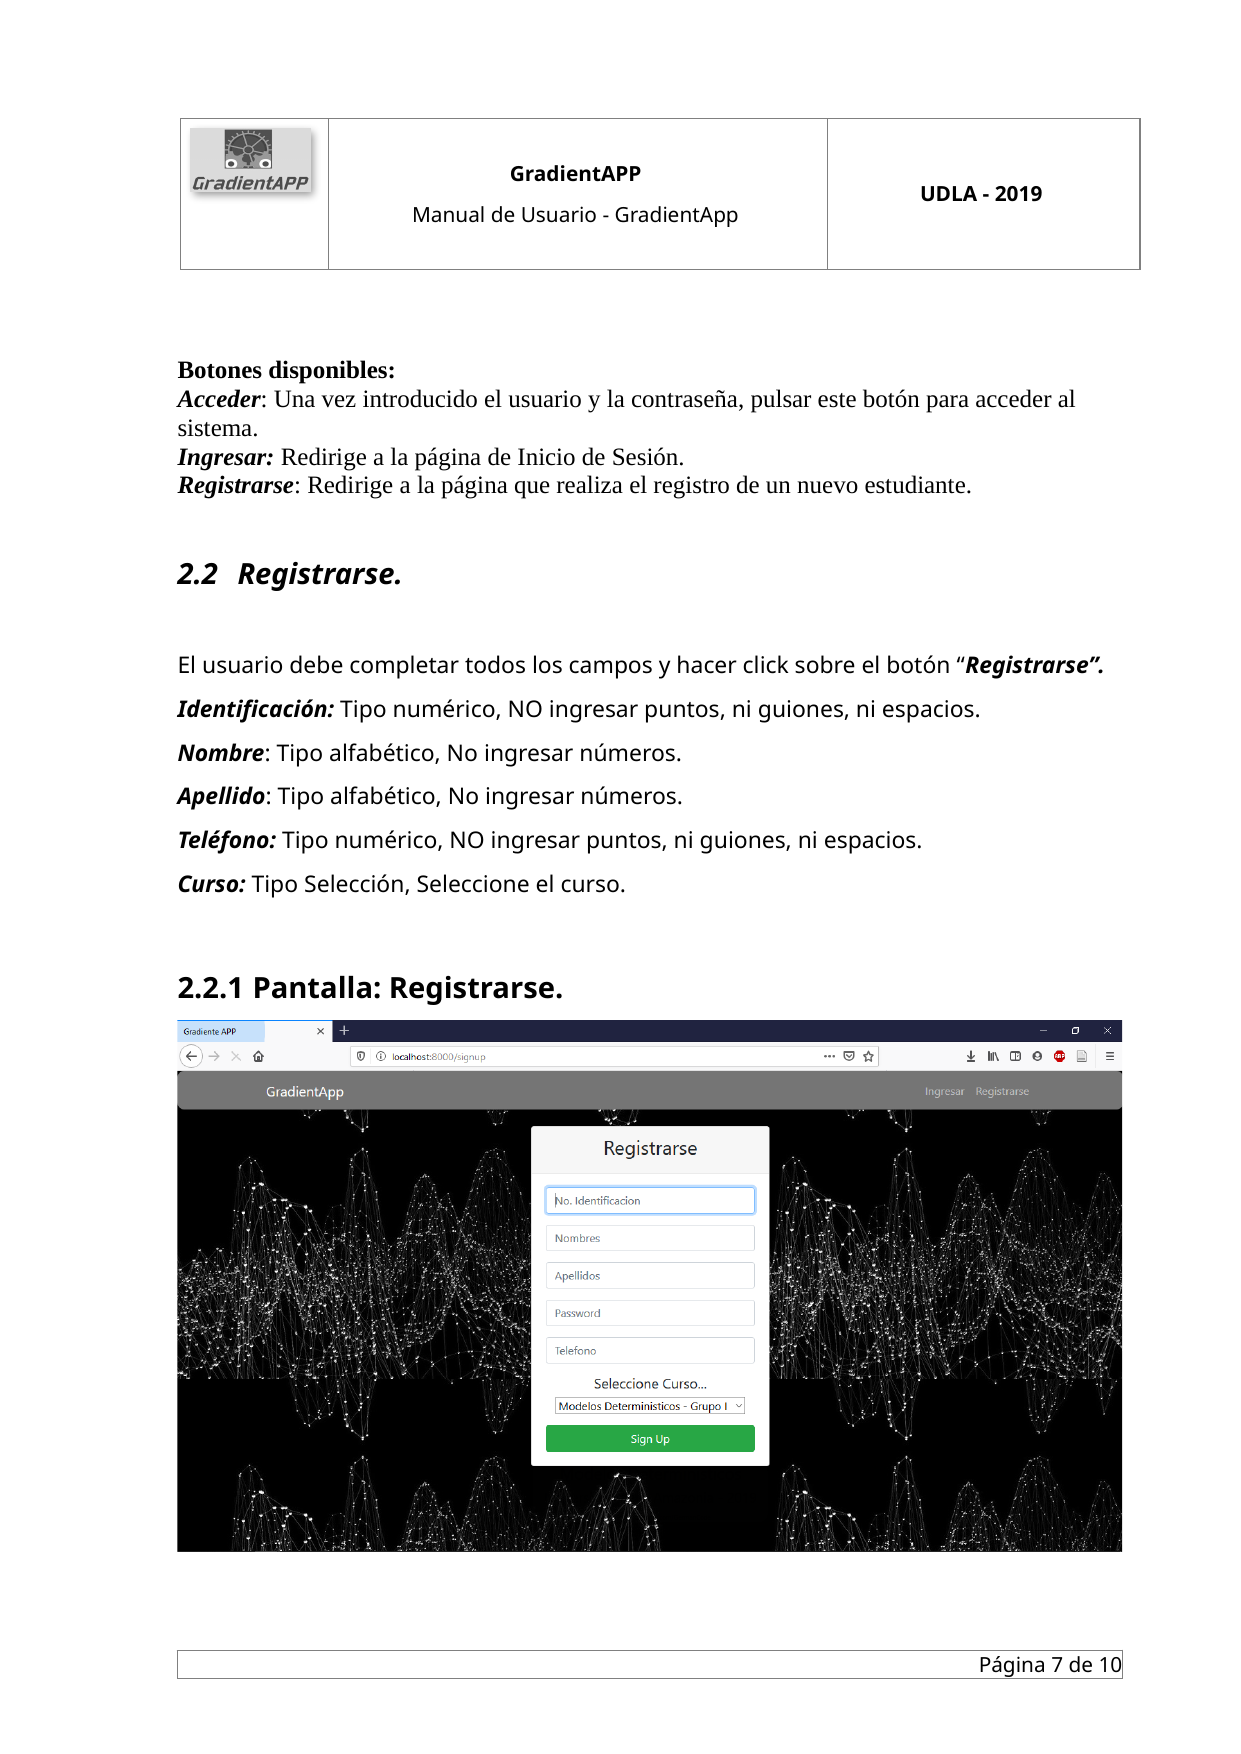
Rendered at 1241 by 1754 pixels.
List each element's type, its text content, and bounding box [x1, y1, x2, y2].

text El usuario debe completar todos los campos y hacer click sobre el botón “Registrarse”. [177, 649, 1122, 680]
text Acceder: Una vez introducido el usuario y la contraseña, pulsar este botón para acceder al sistema. [177, 384, 1122, 442]
picture [190, 128, 311, 192]
text Identificación: Tipo numérico, NO ingresar puntos, ni guiones, ni espacios. [177, 693, 1122, 724]
subtitle Pantalla: Registrarse. [177, 968, 1122, 1007]
picture [177, 1020, 1123, 1552]
text Botones disponibles: [177, 356, 1122, 384]
text Teléfono: Tipo numérico, NO ingresar puntos, ni guiones, ni espacios. [177, 824, 1122, 855]
text Apellido: Tipo alfabético, No ingresar números. [177, 780, 1122, 811]
subtitle Registrarse. [177, 553, 1122, 593]
text Registrarse: Redirige a la página que realiza el registro de un nuevo estudiante. [177, 471, 1122, 499]
text Curso: Tipo Selección, Seleccione el curso. [177, 868, 1122, 899]
text Ingresar: Redirige a la página de Inicio de Sesión. [177, 442, 1122, 471]
text Nombre: Tipo alfabético, No ingresar números. [177, 736, 1122, 768]
